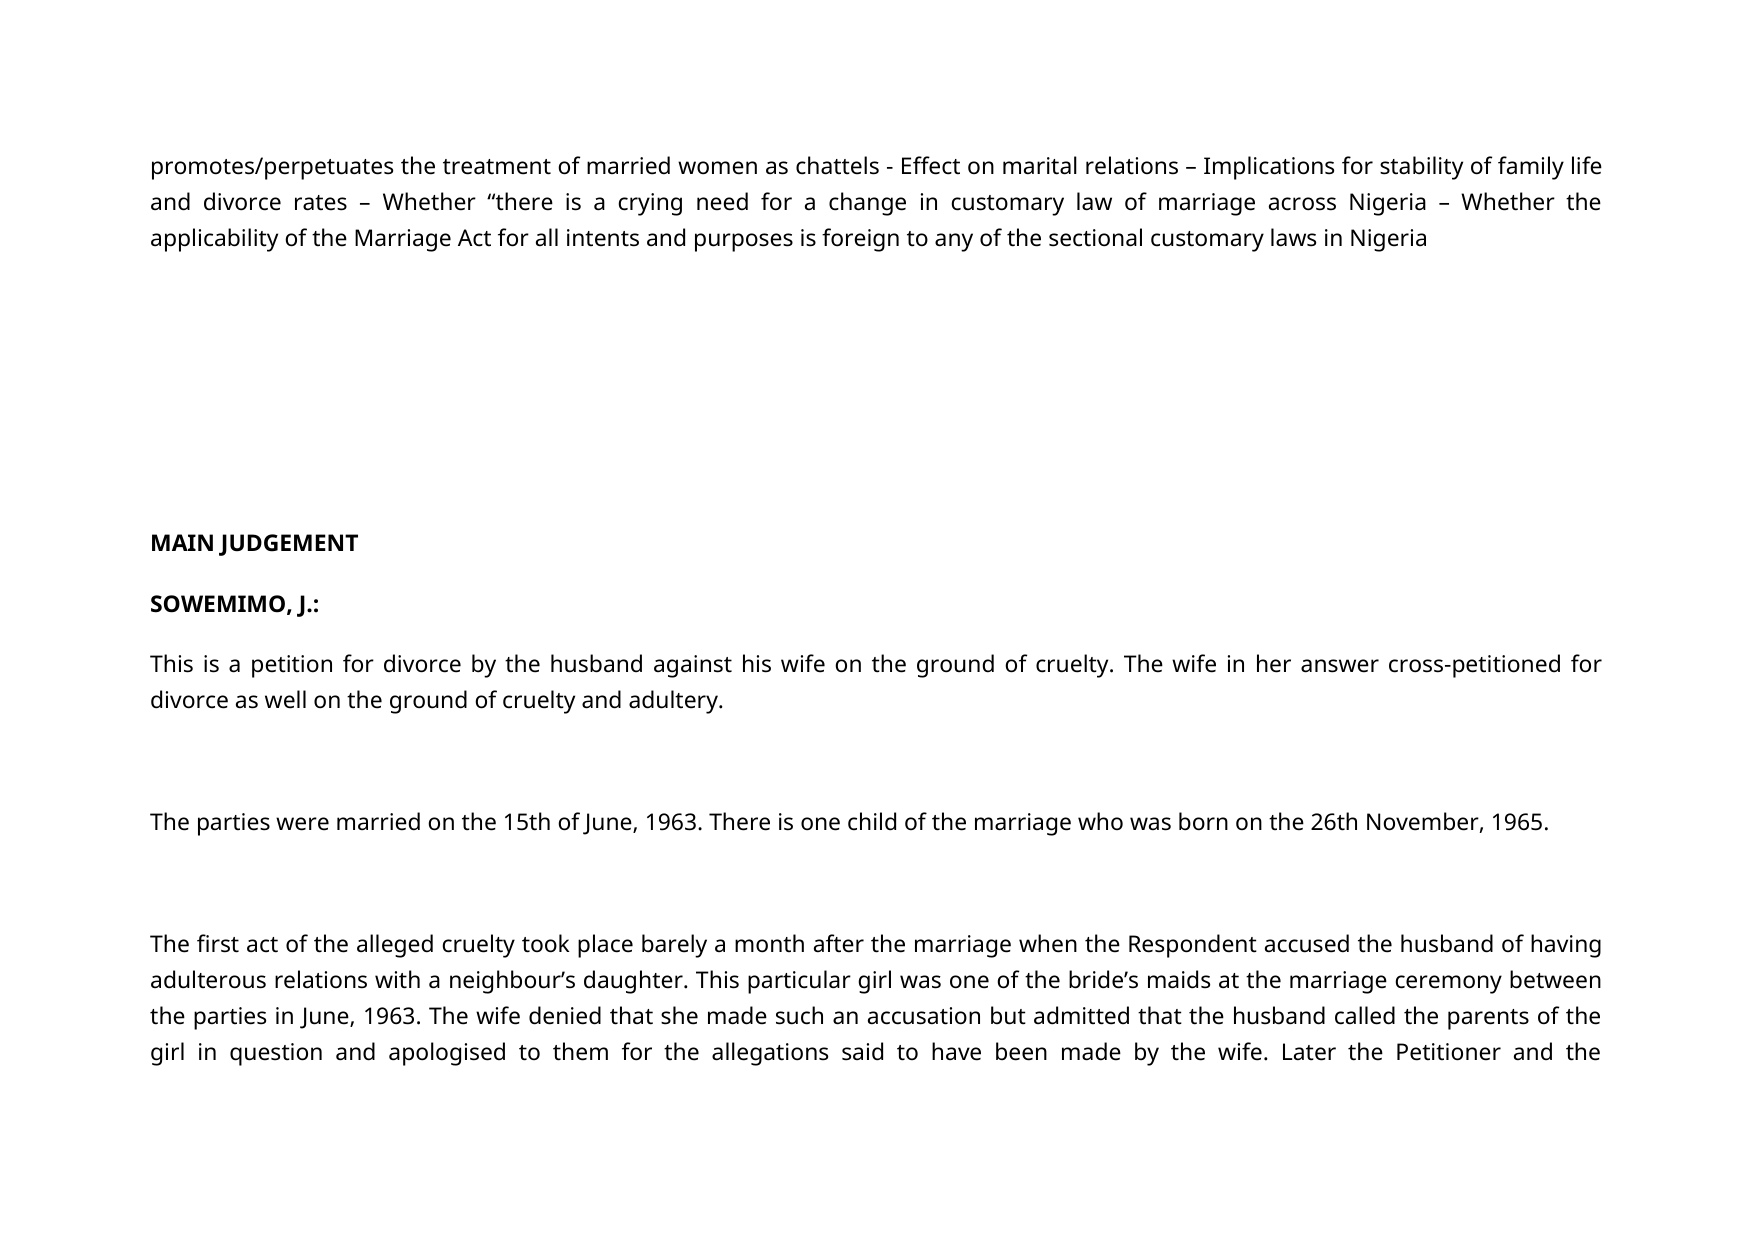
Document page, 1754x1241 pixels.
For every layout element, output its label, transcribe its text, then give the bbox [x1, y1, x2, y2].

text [150, 928, 1604, 1067]
text This is a petition for divorce by the husband against his wife on the ground of cruelty. The wife in her answer cross-petitioned for divorce as well on the ground of cruelty and adultery. [150, 648, 1604, 716]
text MAIN JUDGEMENT [150, 527, 1604, 558]
text The parties were married on the 15th of June, 1963. There is one child of the marriage who was born on the 26th November, 1965. [150, 806, 1604, 837]
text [150, 150, 1604, 253]
text SOWEMIMO, J.: [150, 587, 1604, 619]
